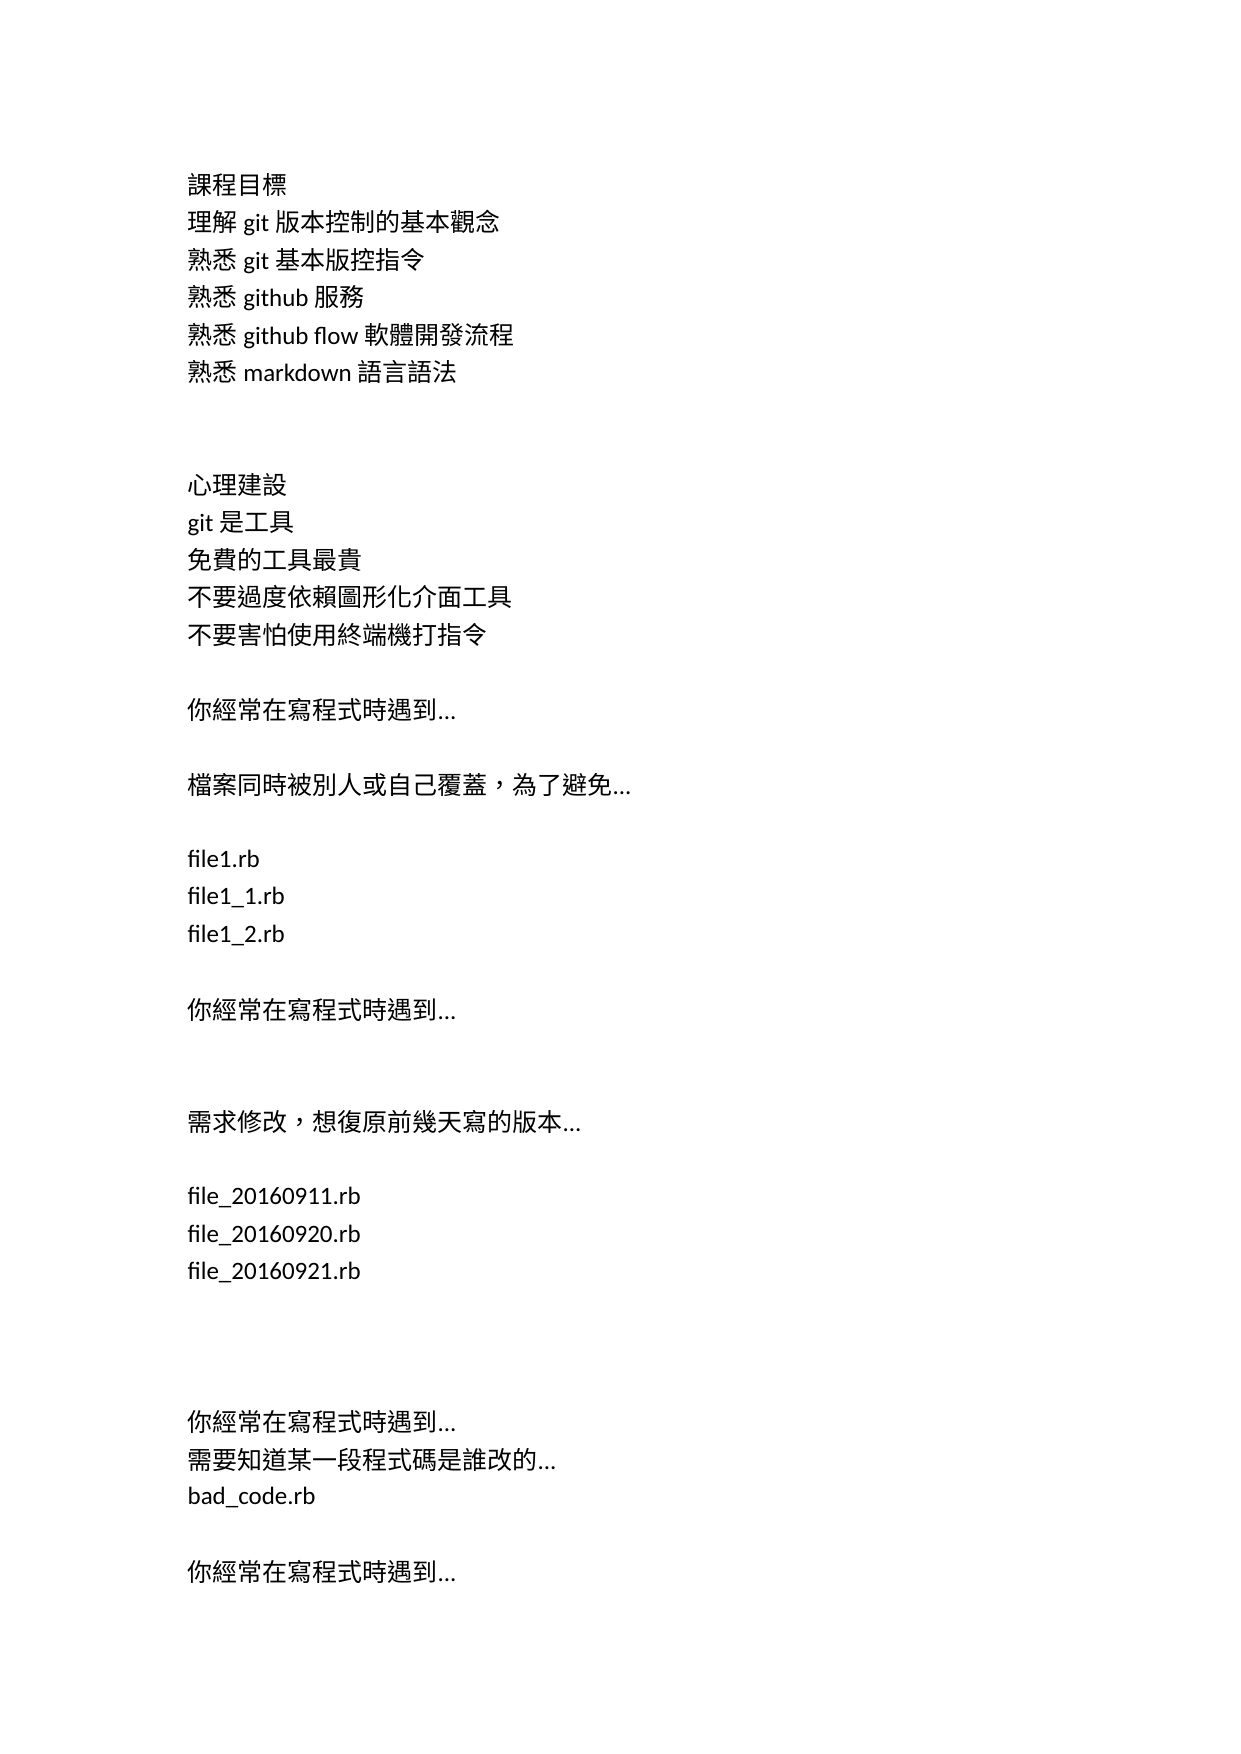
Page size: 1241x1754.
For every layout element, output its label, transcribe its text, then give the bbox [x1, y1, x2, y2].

text 需要知道某一段程式碼是誰改的... [187, 1439, 1053, 1477]
text 熟悉 github 服務 [187, 277, 1053, 314]
text 免費的工具最貴 [187, 539, 1053, 577]
text 熟悉 git 基本版控指令 [187, 239, 1053, 277]
text file1.rb [187, 839, 1053, 877]
text file1_1.rb [187, 877, 1053, 914]
text 你經常在寫程式時遇到... [187, 689, 1053, 727]
text file_20160921.rb [187, 1252, 1053, 1289]
text 你經常在寫程式時遇到... [187, 989, 1053, 1027]
text 熟悉 github flow 軟體開發流程 [187, 314, 1053, 352]
text file_20160911.rb [187, 1177, 1053, 1214]
text 你經常在寫程式時遇到... [187, 1402, 1053, 1439]
text file_20160920.rb [187, 1214, 1053, 1252]
text 課程目標 [187, 164, 1053, 202]
text bad_code.rb [187, 1477, 1053, 1514]
text 心理建設 [187, 464, 1053, 502]
text file1_2.rb [187, 914, 1053, 952]
text git 是工具 [187, 502, 1053, 539]
text 不要過度依賴圖形化介面工具 [187, 577, 1053, 614]
text 需求修改，想復原前幾天寫的版本... [187, 1102, 1053, 1139]
text 理解 git 版本控制的基本觀念 [187, 202, 1053, 239]
text 不要害怕使用終端機打指令 [187, 614, 1053, 652]
text 熟悉 markdown 語言語法 [187, 352, 1053, 389]
text 你經常在寫程式時遇到... [187, 1552, 1053, 1589]
text 檔案同時被別⼈或⾃⼰覆蓋，為了避免... [187, 764, 1053, 802]
